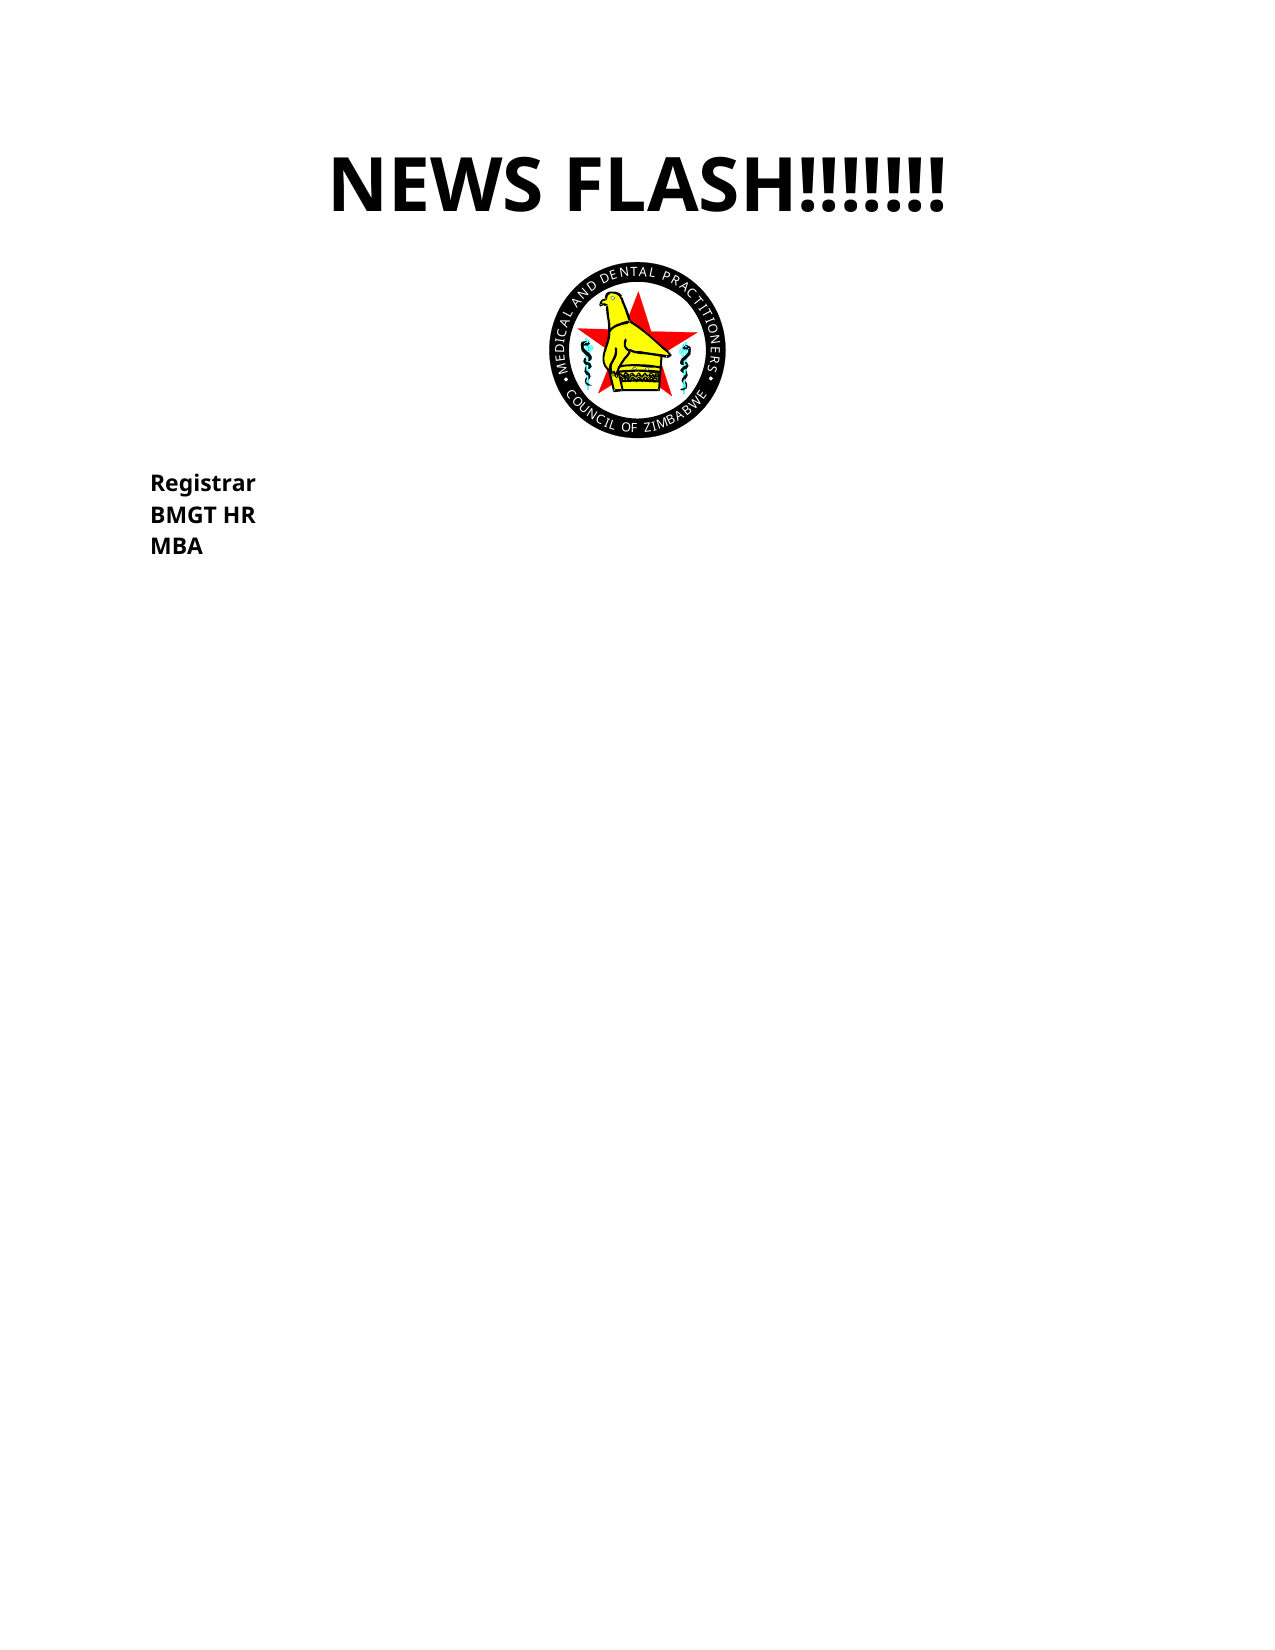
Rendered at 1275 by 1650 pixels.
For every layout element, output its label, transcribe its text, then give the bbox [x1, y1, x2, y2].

text Registrar [150, 467, 1125, 499]
text BMGT HR [150, 499, 1125, 530]
text MBA [150, 530, 1125, 561]
